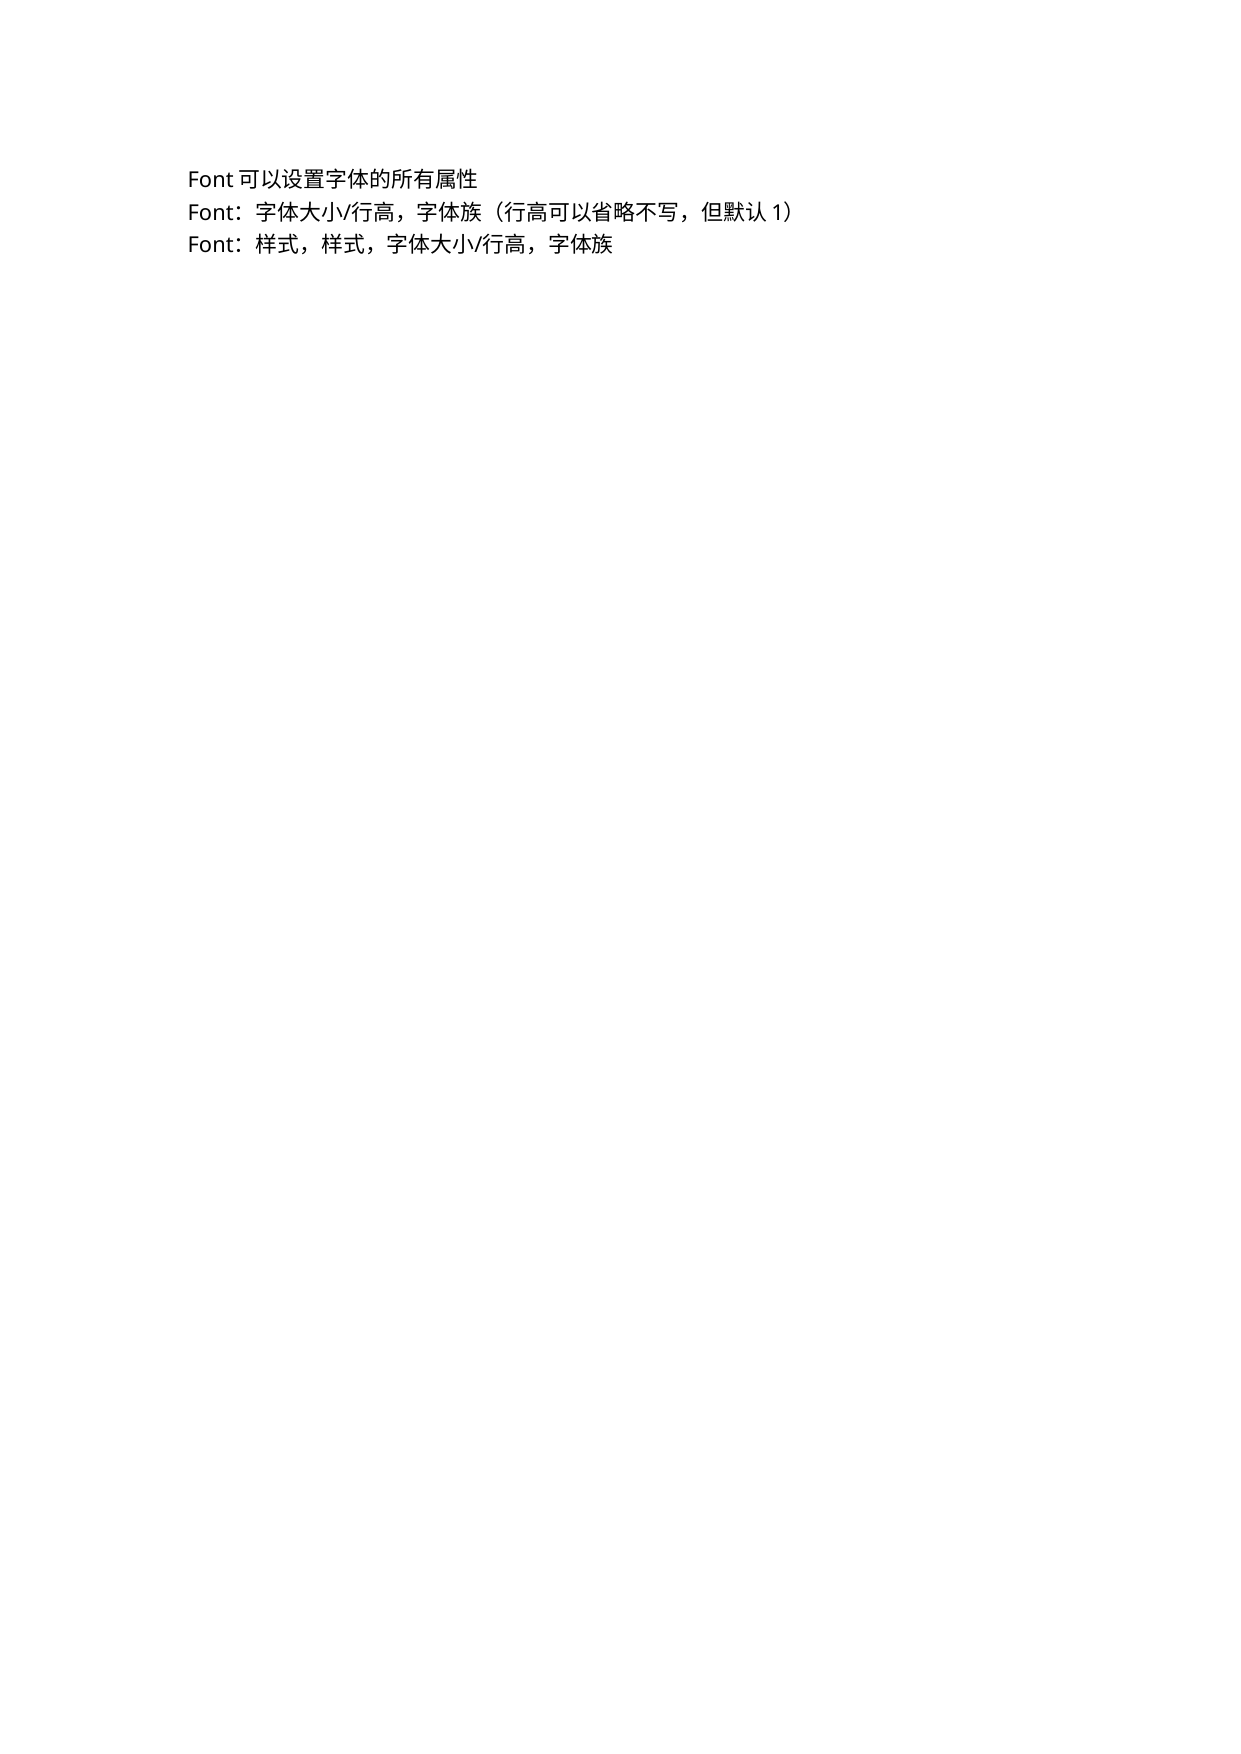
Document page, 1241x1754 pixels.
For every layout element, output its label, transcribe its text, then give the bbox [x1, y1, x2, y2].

text Font：样式，样式，字体大小/行高，字体族 [187, 227, 1053, 259]
text Font可以设置字体的所有属性 [187, 162, 1053, 194]
text Font：字体大小/行高，字体族（行高可以省略不写，但默认1） [187, 194, 1053, 227]
